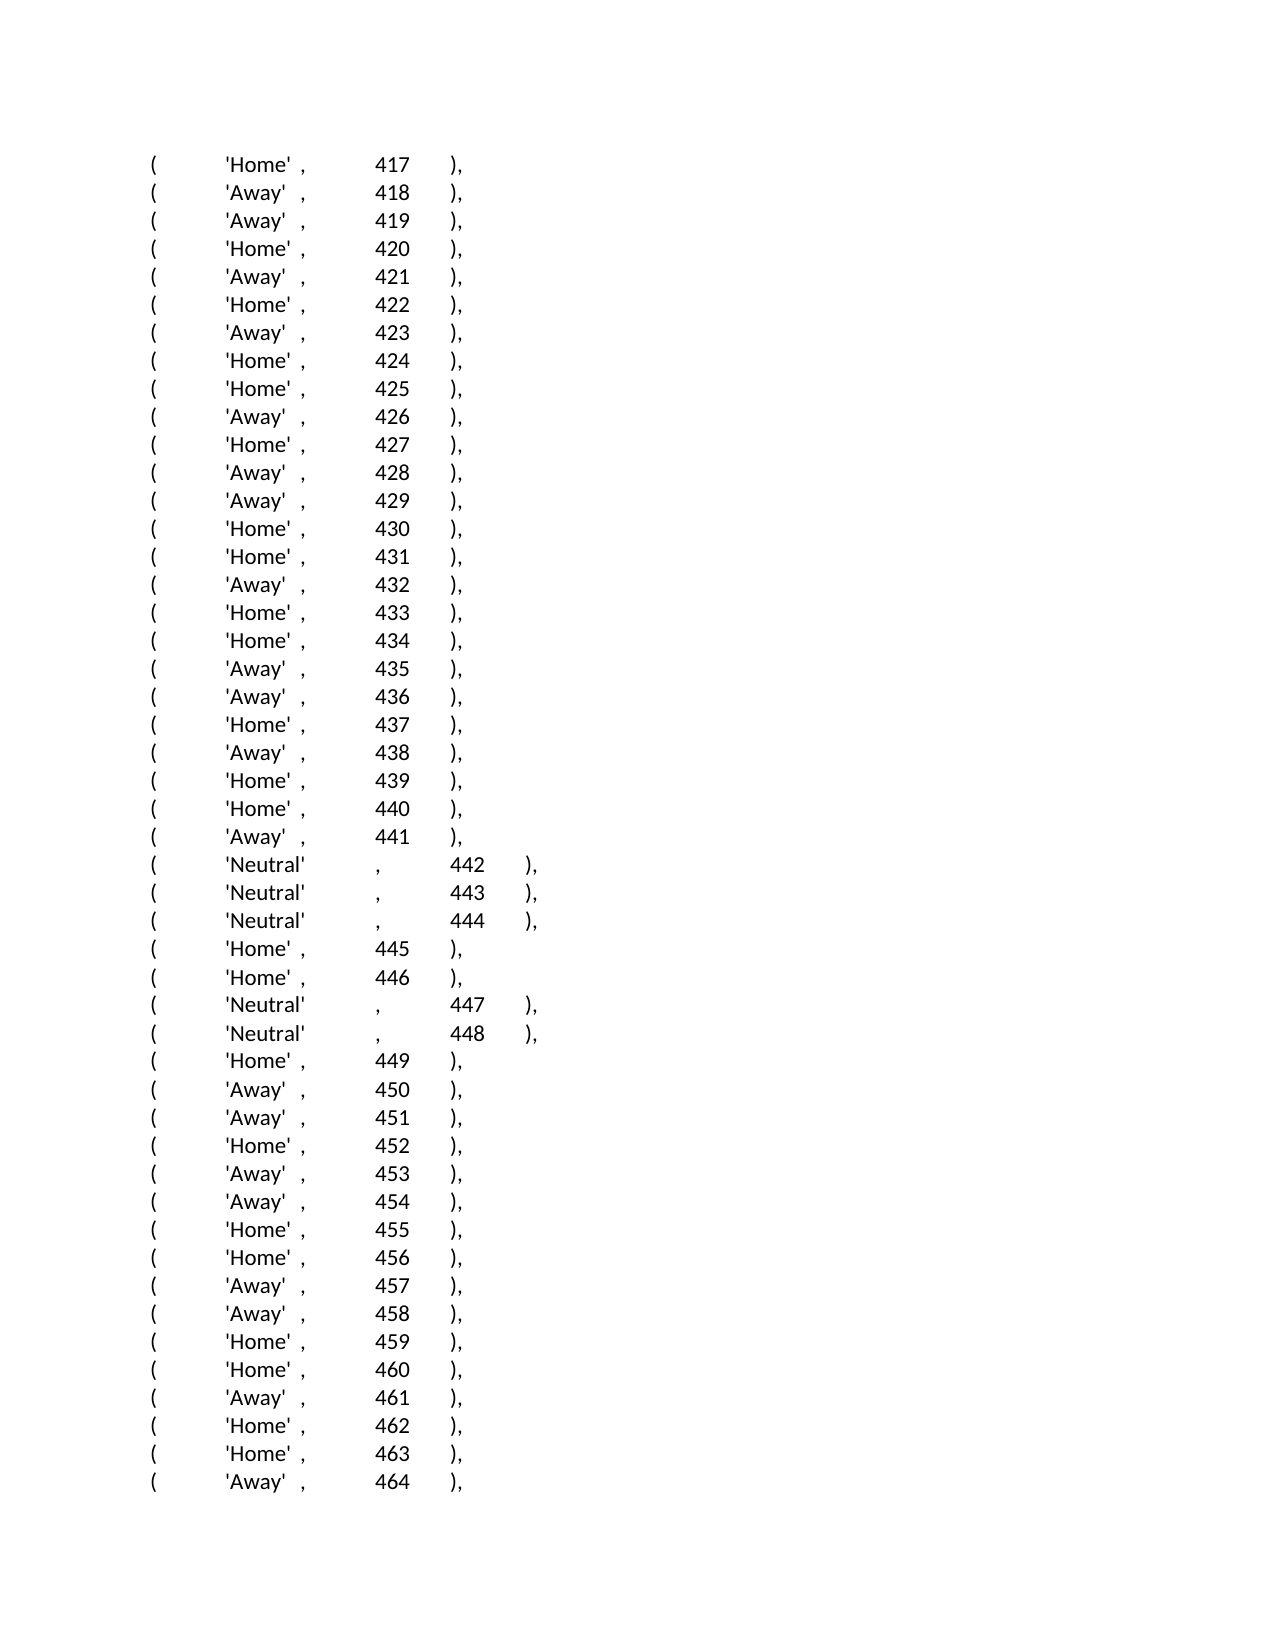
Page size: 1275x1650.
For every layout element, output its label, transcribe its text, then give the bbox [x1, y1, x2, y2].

text ( 'Away' , 421 ), [150, 262, 1078, 290]
text ( 'Neutral' , 448 ), [150, 1019, 1078, 1047]
text ( 'Neutral' , 443 ), [150, 878, 1078, 907]
text ( 'Home' , 420 ), [150, 234, 1078, 262]
text ( 'Away' , 432 ), [150, 570, 1078, 598]
text ( 'Home' , 417 ), [150, 150, 1078, 178]
text ( 'Home' , 434 ), [150, 626, 1078, 654]
text ( 'Away' , 429 ), [150, 486, 1078, 514]
text ( 'Home' , 459 ), [150, 1327, 1078, 1355]
text ( 'Home' , 460 ), [150, 1355, 1078, 1383]
text ( 'Home' , 456 ), [150, 1243, 1078, 1271]
text ( 'Away' , 435 ), [150, 654, 1078, 682]
text ( 'Away' , 461 ), [150, 1383, 1078, 1411]
text ( 'Home' , 446 ), [150, 963, 1078, 991]
text ( 'Away' , 451 ), [150, 1103, 1078, 1131]
text ( 'Away' , 453 ), [150, 1159, 1078, 1187]
text ( 'Neutral' , 444 ), [150, 907, 1078, 934]
text ( 'Away' , 418 ), [150, 178, 1078, 206]
text ( 'Away' , 450 ), [150, 1075, 1078, 1103]
text ( 'Neutral' , 447 ), [150, 991, 1078, 1019]
text ( 'Home' , 452 ), [150, 1131, 1078, 1159]
text ( 'Home' , 462 ), [150, 1411, 1078, 1439]
text ( 'Home' , 449 ), [150, 1047, 1078, 1075]
text ( 'Away' , 454 ), [150, 1187, 1078, 1215]
text ( 'Home' , 440 ), [150, 794, 1078, 822]
text ( 'Home' , 439 ), [150, 766, 1078, 794]
text ( 'Home' , 455 ), [150, 1215, 1078, 1243]
text ( 'Away' , 438 ), [150, 738, 1078, 766]
text ( 'Home' , 463 ), [150, 1439, 1078, 1467]
text ( 'Home' , 431 ), [150, 542, 1078, 570]
text ( 'Away' , 426 ), [150, 402, 1078, 430]
text ( 'Away' , 441 ), [150, 822, 1078, 851]
text ( 'Away' , 423 ), [150, 318, 1078, 346]
text ( 'Home' , 433 ), [150, 598, 1078, 626]
text ( 'Home' , 437 ), [150, 710, 1078, 738]
text ( 'Away' , 436 ), [150, 682, 1078, 710]
text ( 'Home' , 427 ), [150, 430, 1078, 458]
text ( 'Home' , 445 ), [150, 934, 1078, 963]
text ( 'Home' , 422 ), [150, 290, 1078, 318]
text ( 'Home' , 424 ), [150, 346, 1078, 374]
text ( 'Home' , 430 ), [150, 514, 1078, 542]
text ( 'Home' , 425 ), [150, 374, 1078, 402]
text ( 'Neutral' , 442 ), [150, 851, 1078, 878]
text ( 'Away' , 457 ), [150, 1271, 1078, 1299]
text ( 'Away' , 428 ), [150, 458, 1078, 486]
text ( 'Away' , 419 ), [150, 206, 1078, 234]
text ( 'Away' , 464 ), [150, 1467, 1078, 1495]
text ( 'Away' , 458 ), [150, 1299, 1078, 1327]
